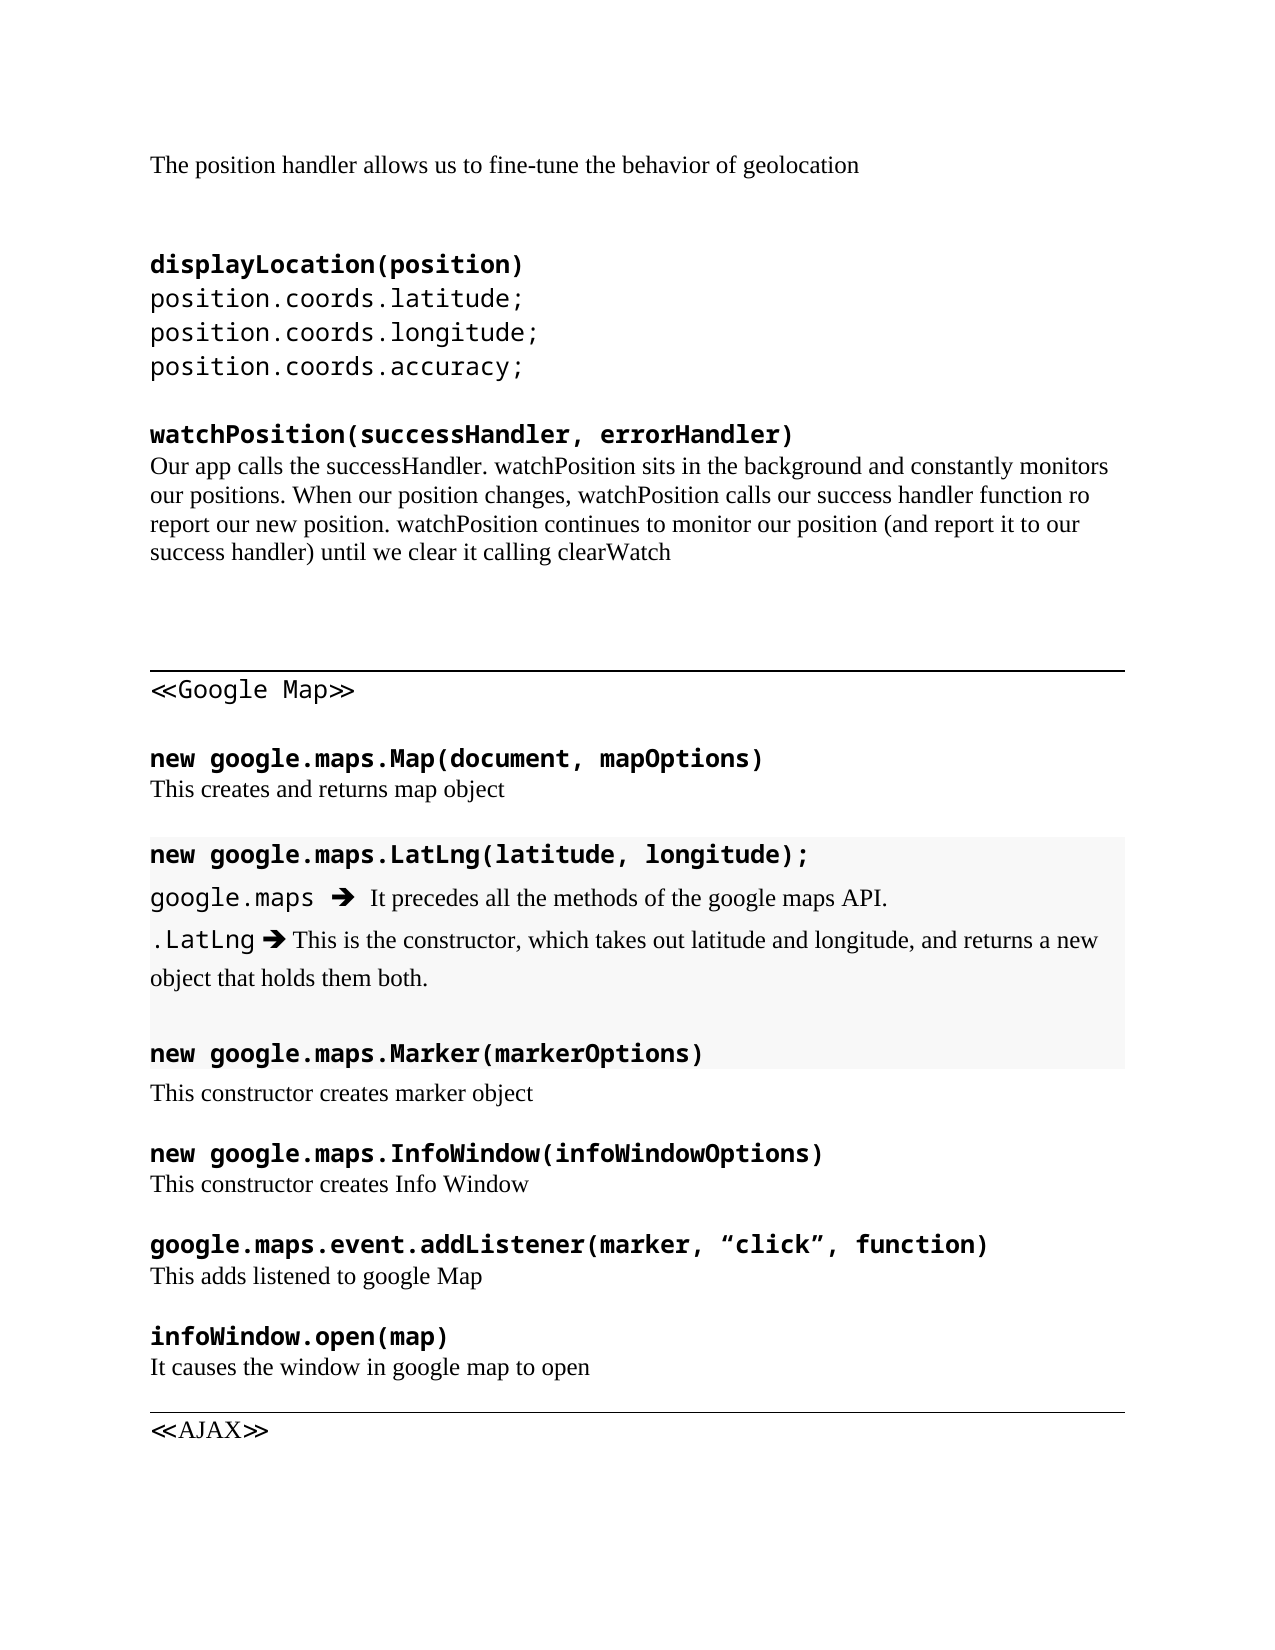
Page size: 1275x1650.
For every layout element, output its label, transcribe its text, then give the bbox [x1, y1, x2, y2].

text new google.maps.LatLng(latitude, longitude); [150, 837, 1125, 871]
text position.coords.longitude; [150, 315, 1125, 349]
text new google.maps.Map(document, mapOptions) [150, 740, 1125, 774]
text google.maps It precedes all the methods of the google maps API. [150, 879, 1125, 914]
text .LatLng This is the constructor, which takes out latitude and longitude, and returns a new object that holds them both. [150, 922, 1125, 992]
text ≪Google Map≫ [150, 672, 1125, 706]
text This constructor creates marker object [150, 1078, 1125, 1106]
text ≪AJAX≫ [150, 1413, 1125, 1444]
text This constructor creates Info Window [150, 1169, 1125, 1198]
text The position handler allows us to fine-tune the behavior of geolocation [150, 150, 1125, 179]
text position.coords.accuracy; [150, 349, 1125, 383]
text new google.maps.InfoWindow(infoWindowOptions) [150, 1135, 1125, 1169]
text position.coords.latitude; [150, 281, 1125, 315]
text Our app calls the successHandler. watchPosition sits in the background and constantly monitors our positions. When our position changes, watchPosition calls our success handler function ro report our new position. watchPosition continues to monitor our position (and report it to our success handler) until we clear it calling clearWatch [150, 451, 1125, 566]
text infoWindow.open(map) [150, 1318, 1125, 1352]
text This creates and returns map object [150, 774, 1125, 803]
text google.maps.event.addListener(marker, “click”, function) [150, 1227, 1125, 1261]
text new google.maps.Marker(markerOptions) [150, 1035, 1125, 1069]
text watchPosition(successHandler, errorHandler) [150, 417, 1125, 451]
text displayLocation(position) [150, 247, 1125, 281]
text This adds listened to google Map [150, 1261, 1125, 1289]
text It causes the window in google map to open [150, 1352, 1125, 1381]
